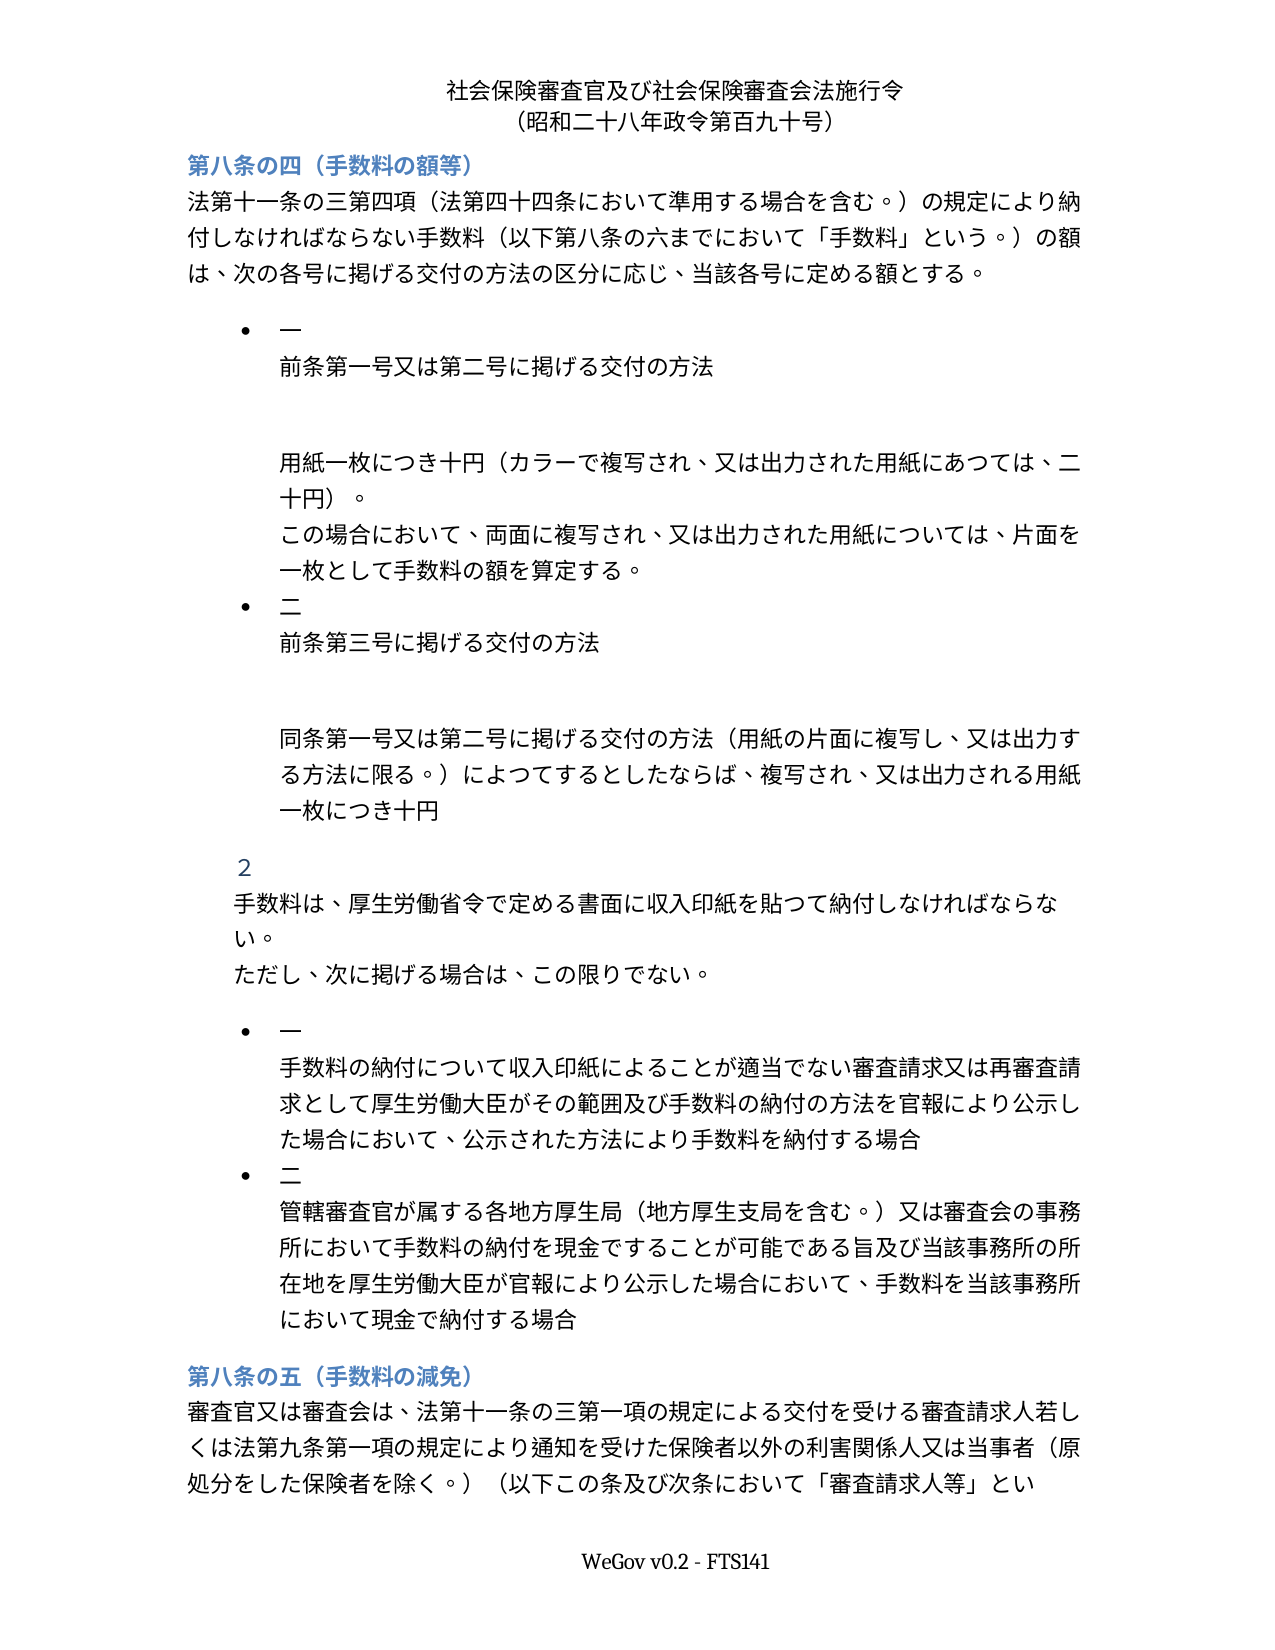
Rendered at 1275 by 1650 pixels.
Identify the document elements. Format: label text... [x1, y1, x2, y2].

list 一 手数料の納付について収入印紙によることが適当でない審査請求又は再審査請求として厚生労働大臣がその範囲及び手数料の納付の方法を官報により公示した場合において、公示された方法により手数料を納付する場合 [242, 1016, 1087, 1155]
subtitle 第八条の四（手数料の額等） [187, 150, 1087, 181]
subtitle ２ [233, 852, 1087, 883]
list 二 前条第三号に掲げる交付の方法 同条第一号又は第二号に掲げる交付の方法（用紙の片面に複写し、又は出力する方法に限る。）によつてするとしたならば、複写され、又は出力される用紙一枚につき十円 [242, 591, 1087, 826]
list 二 管轄審査官が属する各地方厚生局（地方厚生支局を含む。）又は審査会の事務所において手数料の納付を現金ですることが可能である旨及び当該事務所の所在地を厚生労働大臣が官報により公示した場合において、手数料を当該事務所において現金で納付する場合 [242, 1160, 1087, 1335]
subtitle 第八条の五（手数料の減免） [187, 1360, 1087, 1392]
text 法第十一条の三第四項（法第四十四条において準用する場合を含む。）の規定により納付しなければならない手数料（以下第八条の六までにおいて「手数料」という。）の額は、次の各号に掲げる交付の方法の区分に応じ、当該各号に定める額とする。 [187, 186, 1087, 289]
list 一 前条第一号又は第二号に掲げる交付の方法 用紙一枚につき十円（カラーで複写され、又は出力された用紙にあつては、二十円）。 この場合において、両面に複写され、又は出力された用紙については、片面を一枚として手数料の額を算定する。 [242, 314, 1087, 586]
text 手数料は、厚生労働省令で定める書面に収入印紙を貼つて納付しなければならない。 ただし、次に掲げる場合は、この限りでない。 [233, 887, 1087, 991]
